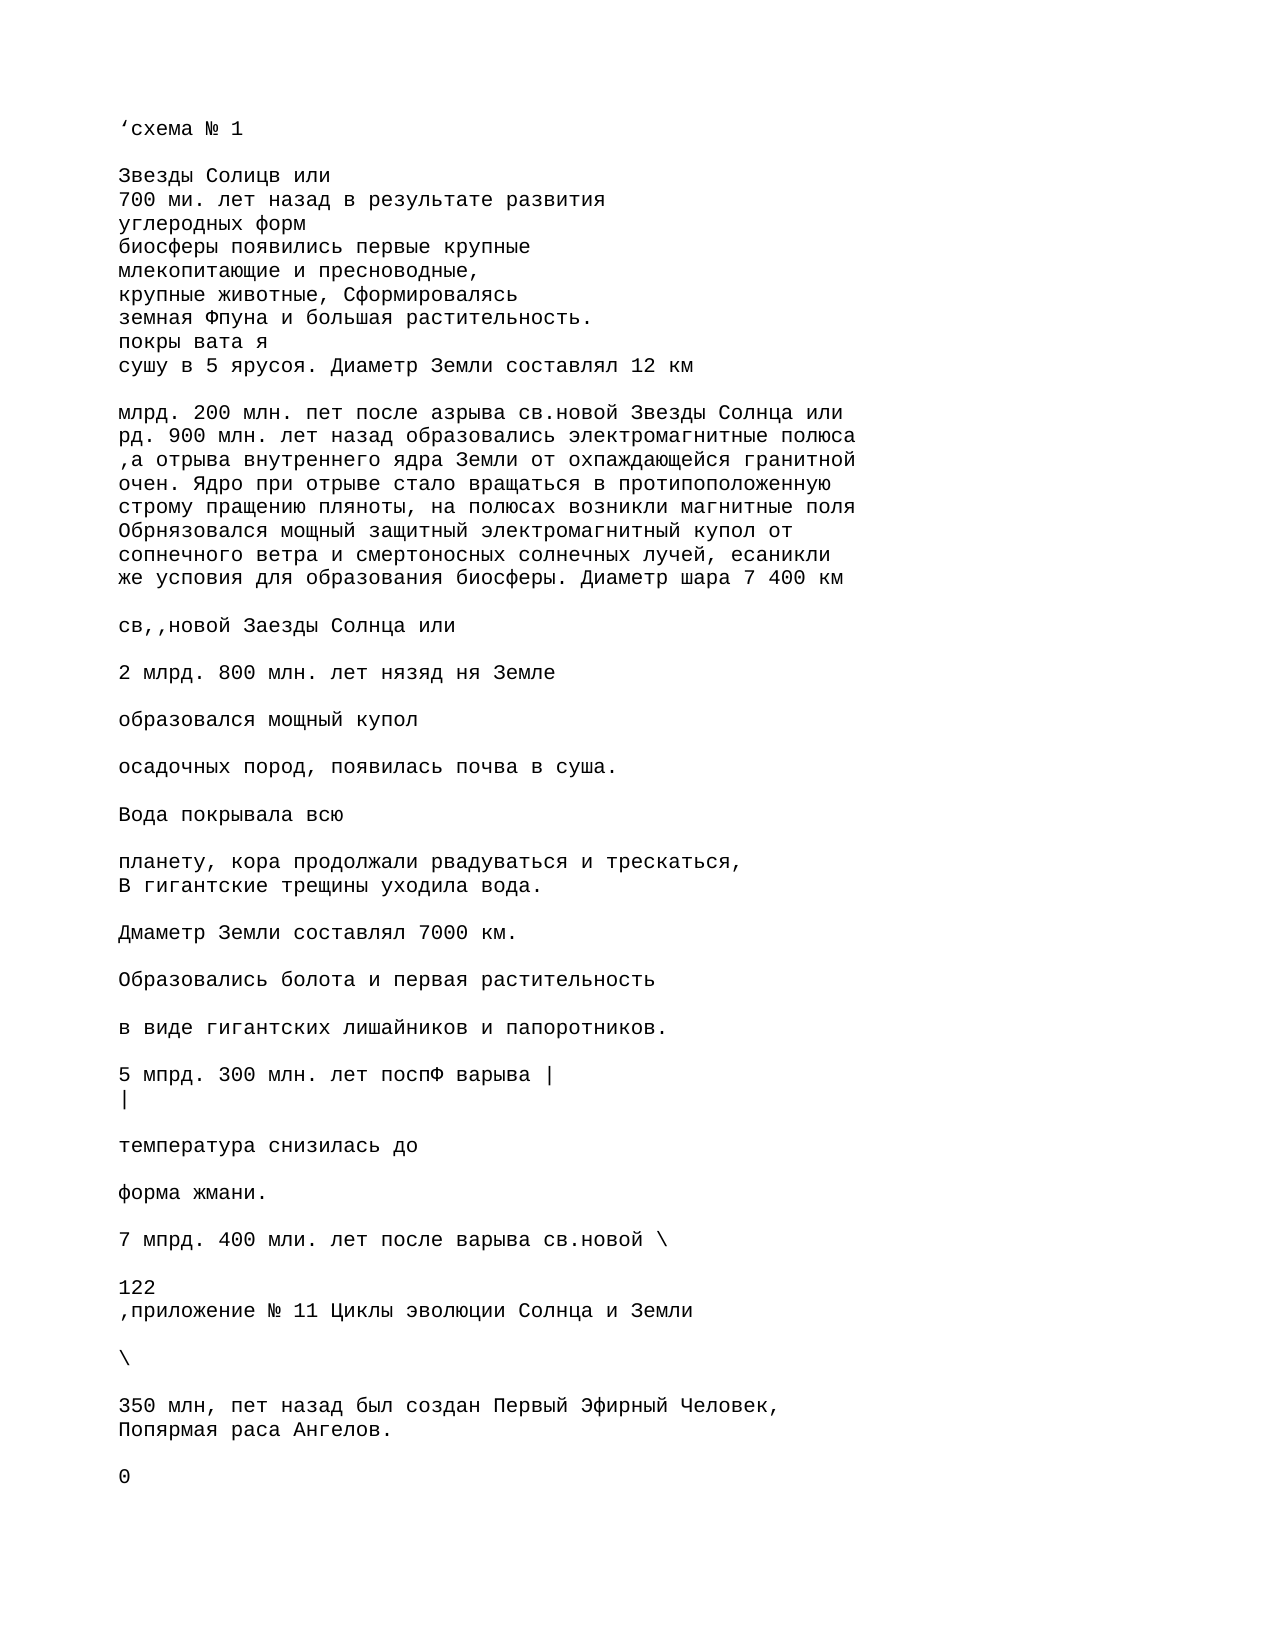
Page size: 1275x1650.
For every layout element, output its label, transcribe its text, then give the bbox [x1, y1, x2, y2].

text 7 мпрд. 400 мли. лет после варыва св.новой \ [118, 1229, 1157, 1253]
text планету, кора продолжали рвадуваться и трескаться, [118, 851, 1157, 875]
text 0 [118, 1466, 1157, 1489]
text сопнечного ветра и смертоносных солнечных лучей, есаникли [118, 544, 1157, 567]
text осадочных пород, появилась почва в суша. [118, 757, 1157, 780]
text Вода покрывала всю [118, 804, 1157, 827]
text покры вата я [118, 331, 1157, 354]
text Звезды Солицв или [118, 165, 1157, 189]
text ‘схема № 1 [118, 118, 1157, 142]
text 122 [118, 1277, 1157, 1300]
text 2 млрд. 800 млн. лет нязяд ня Земле [118, 662, 1157, 686]
text в виде гигантских лишайников и папоротников. [118, 1017, 1157, 1040]
text Обрнязовался мощный защитный электромагнитный купол от [118, 520, 1157, 544]
text земная Фпуна и большая растительность. [118, 307, 1157, 331]
text рд. 900 млн. лет назад образовались электромагнитные полюса [118, 426, 1157, 449]
text же усповия для образования биосферы. Диаметр шара 7 400 км [118, 567, 1157, 591]
text млекопитающие и пресноводные, [118, 260, 1157, 284]
text строму пращению пляноты, на полюсах возникли магнитные поля [118, 496, 1157, 520]
text температура снизилась до [118, 1135, 1157, 1158]
text биосферы появились первые крупные [118, 236, 1157, 260]
text 700 ми. лет назад в результате развития [118, 189, 1157, 213]
text \ [118, 1348, 1157, 1371]
text ‚а отрыва внутреннего ядра Земли от охпаждающейся гранитной [118, 449, 1157, 473]
text 5 мпрд. 300 млн. лет поспФ варыва | [118, 1064, 1157, 1088]
text Дмаметр Земли составлял 7000 км. [118, 922, 1157, 946]
text млрд. 200 млн. пет после азрыва св.новой Звезды Солнца или [118, 402, 1157, 426]
text 350 млн, пет назад был создан Первый Эфирный Человек, [118, 1395, 1157, 1419]
text сушу в 5 ярусоя. Диаметр Земли составлял 12 км [118, 354, 1157, 378]
text | [118, 1088, 1157, 1111]
text образовался мощный купол [118, 709, 1157, 733]
text крупные животные, Сформировалясь [118, 284, 1157, 307]
text св,‚новой Заезды Солнца или [118, 615, 1157, 638]
text углеродных форм [118, 213, 1157, 236]
text Образовались болота и первая растительность [118, 969, 1157, 993]
text Попярмая раса Ангелов. [118, 1419, 1157, 1442]
text форма жмани. [118, 1182, 1157, 1206]
text В гигантские трещины уходила вода. [118, 875, 1157, 898]
text очен. Ядро при отрыве стало вращаться в протипоположенную [118, 473, 1157, 496]
text ‚приложение № 11 Циклы эволюции Солнца и Земли [118, 1300, 1157, 1324]
